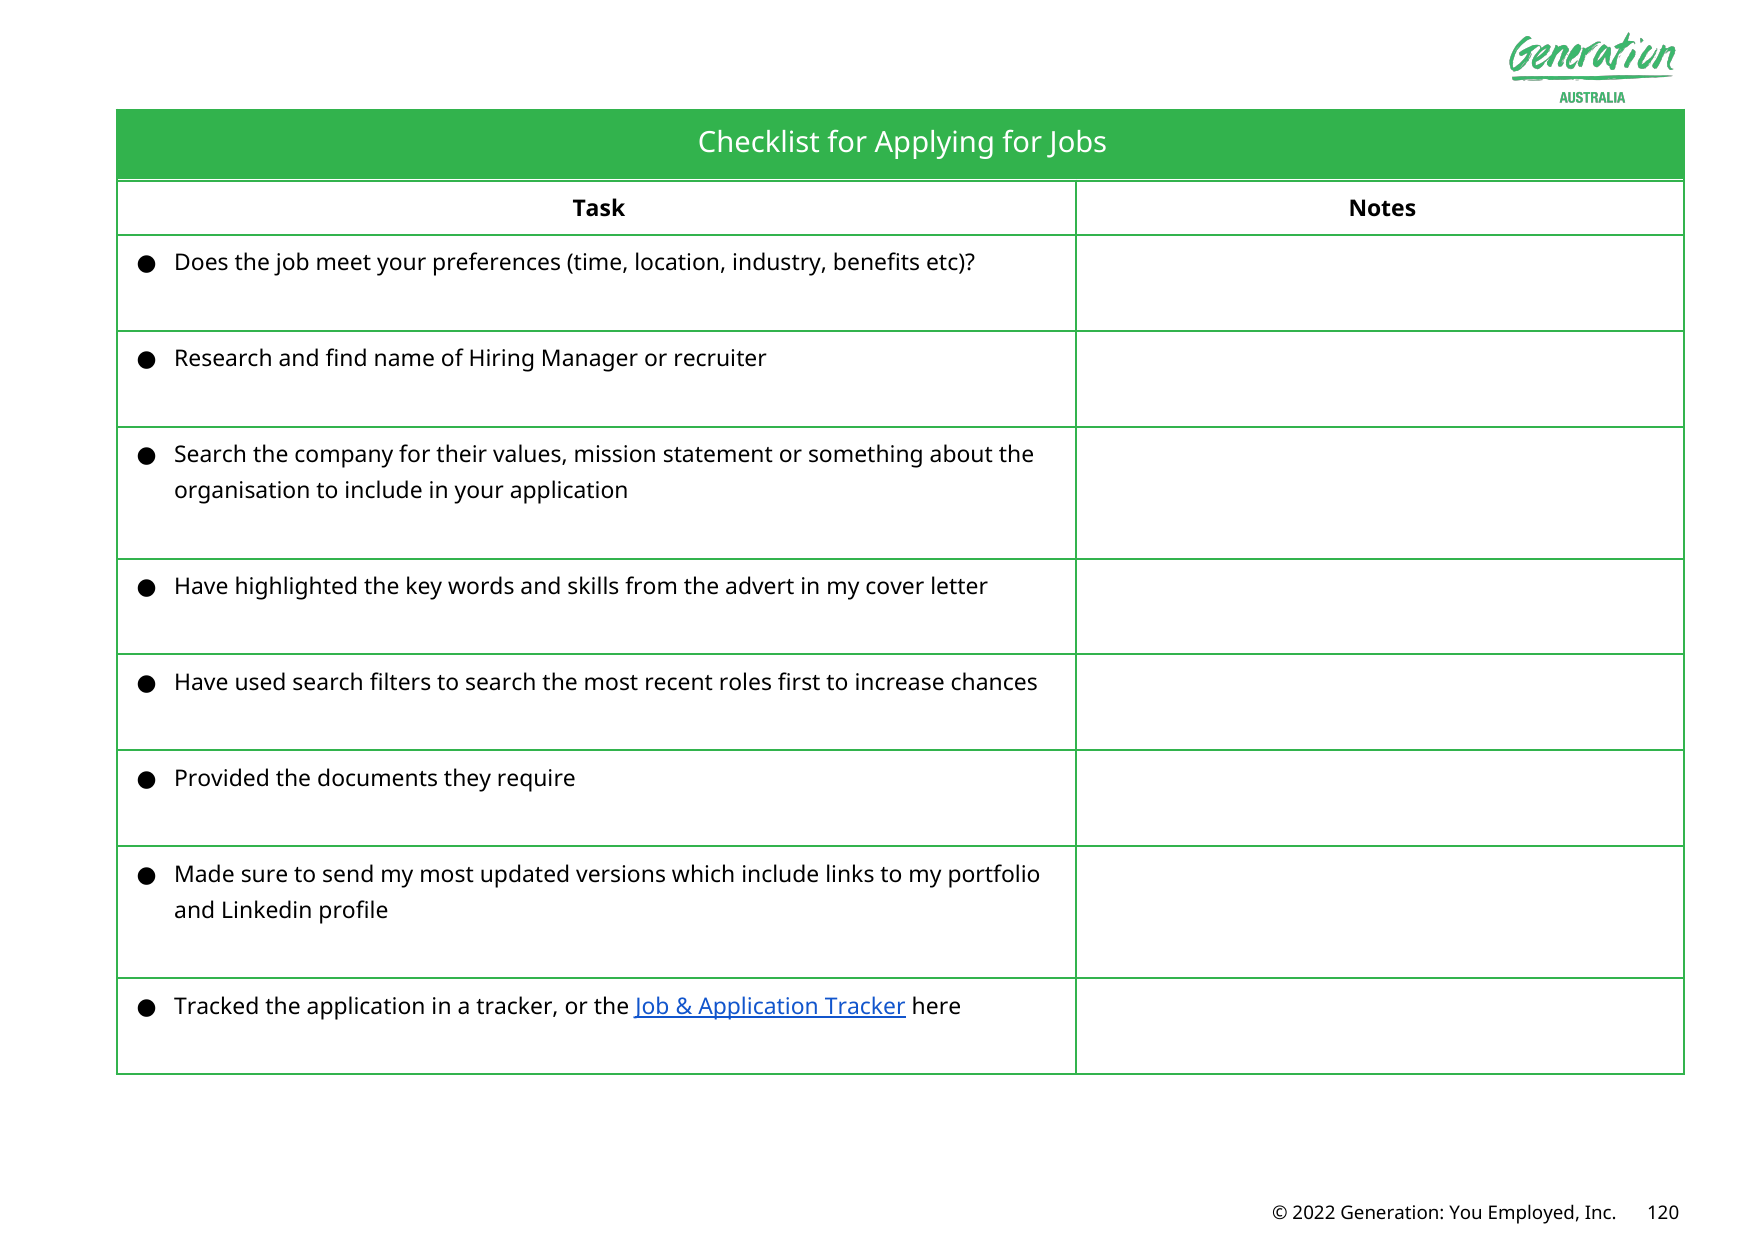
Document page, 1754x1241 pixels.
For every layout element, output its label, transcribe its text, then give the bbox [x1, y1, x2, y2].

table_cell Have highlighted the key words and skills from the advert in my cover letter [118, 560, 1075, 653]
table_cell [1077, 332, 1683, 426]
table_cell [1077, 236, 1683, 329]
table_cell Have used search filters to search the most recent roles first to increase chances [118, 655, 1075, 749]
table_cell Research and find name of Hiring Manager or recruiter [118, 332, 1075, 426]
table_cell Made sure to send my most updated versions which include links to my portfolio and Linkedin profile [118, 847, 1075, 977]
table_cell [1077, 751, 1683, 845]
table_cell Does the job meet your preferences (time, location, industry, benefits etc)? [118, 236, 1075, 329]
table_cell Tracked the application in a tracker, or the Job & Application Tracker here [118, 979, 1075, 1073]
table_cell Notes [1077, 182, 1683, 234]
table_cell [1077, 847, 1683, 977]
table_cell [1077, 428, 1683, 557]
table_cell Provided the documents they require [118, 751, 1075, 845]
table_cell Task [118, 182, 1075, 234]
table_header Checklist for Applying for Jobs [118, 111, 1683, 179]
table_cell [1077, 655, 1683, 749]
table_cell Search the company for their values, mission statement or something about the organisation to include in your application [118, 428, 1075, 557]
table_cell [1077, 979, 1683, 1073]
table_cell [1077, 560, 1683, 653]
picture [1507, 31, 1679, 109]
